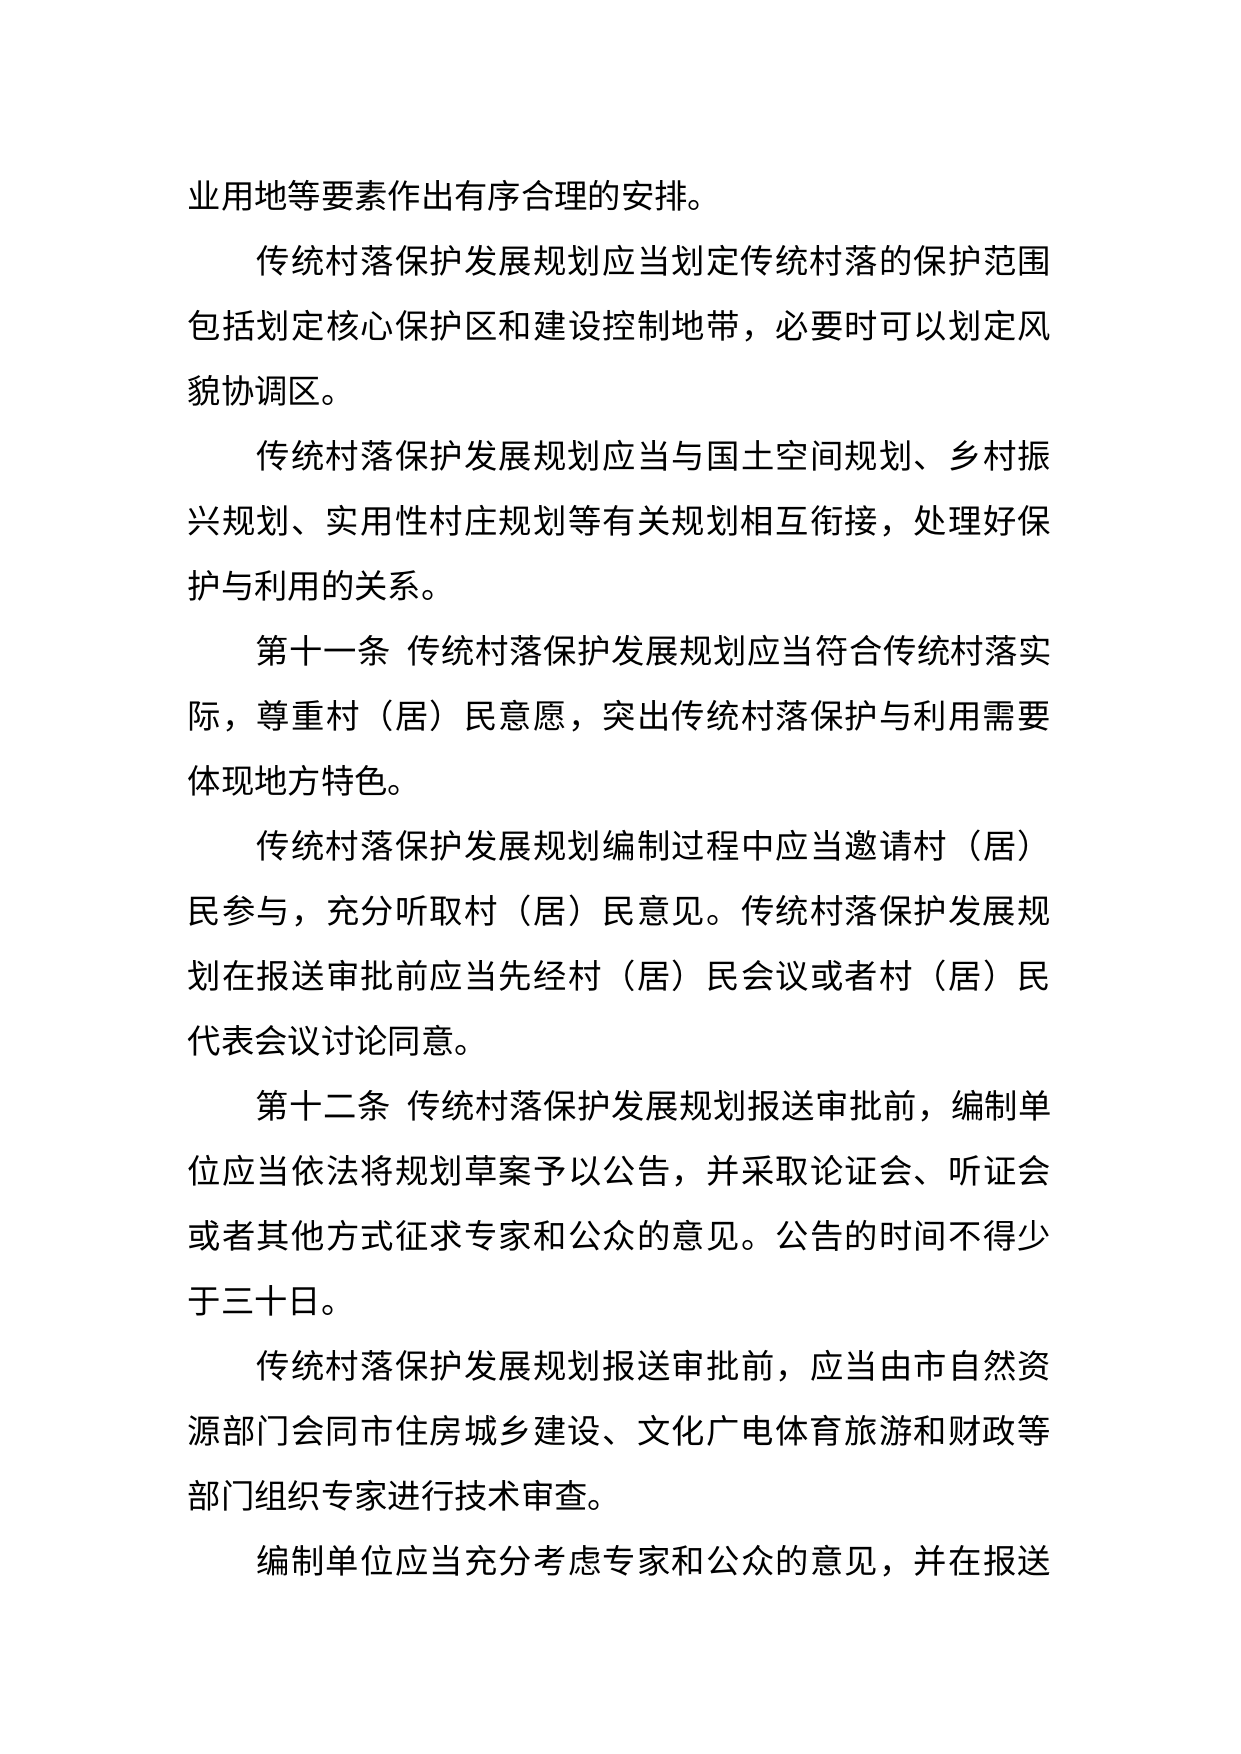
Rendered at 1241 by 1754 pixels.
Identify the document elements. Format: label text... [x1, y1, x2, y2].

text 传统村落保护发展规划应当划定传统村落的保护范围，包括划定核心保护区和建设控制地带，必要时可以划定风貌协调区。 [187, 227, 1053, 422]
text 第十二条 传统村落保护发展规划报送审批前，编制单位应当依法将规划草案予以公告，并采取论证会、听证会或者其他方式征求专家和公众的意见。公告的时间不得少于三十日。 [187, 1072, 1053, 1332]
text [187, 162, 1053, 227]
text 传统村落保护发展规划应当与国土空间规划、乡村振兴规划、实用性村庄规划等有关规划相互衔接，处理好保护与利用的关系。 [187, 422, 1053, 617]
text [187, 1527, 1053, 1592]
text 传统村落保护发展规划报送审批前，应当由市自然资源部门会同市住房城乡建设、文化广电体育旅游和财政等部门组织专家进行技术审查。 [187, 1332, 1053, 1527]
text 第十一条 传统村落保护发展规划应当符合传统村落实际，尊重村（居）民意愿，突出传统村落保护与利用需要，体现地方特色。 [187, 617, 1053, 812]
text 传统村落保护发展规划编制过程中应当邀请村（居）民参与，充分听取村（居）民意见。传统村落保护发展规划在报送审批前应当先经村（居）民会议或者村（居）民代表会议讨论同意。 [187, 812, 1053, 1072]
